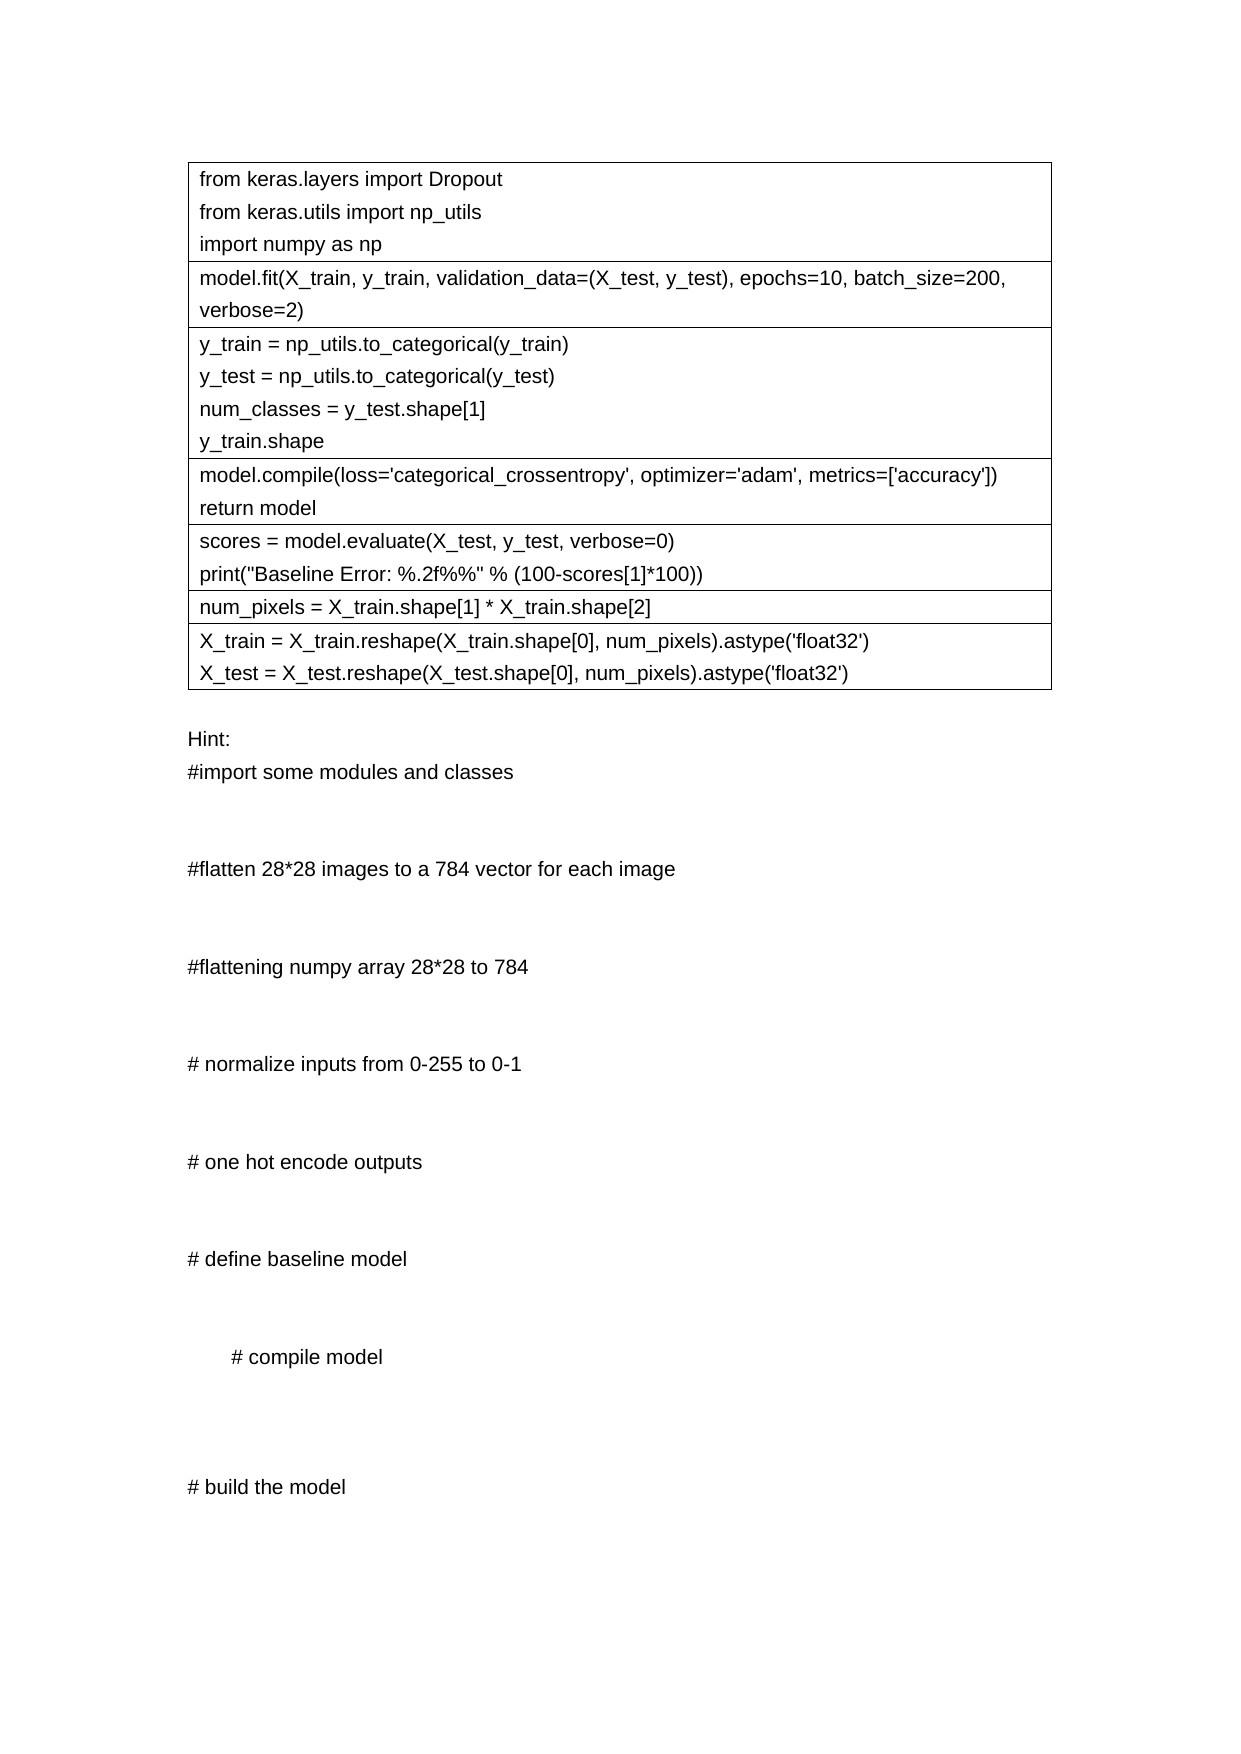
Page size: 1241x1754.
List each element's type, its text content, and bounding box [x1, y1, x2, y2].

text # build the model [187, 1470, 1053, 1503]
table_cell num_pixels = X_train.shape[1] * X_train.shape[2] [189, 591, 1051, 623]
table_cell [189, 163, 1051, 261]
table_cell y_train = np_utils.to_categorical(y_train) y_test = np_utils.to_categorical(y_test) num_classes = y_test.shape[1] y_train.shape [189, 328, 1051, 458]
text #import some modules and classes [187, 755, 1053, 788]
table_cell model.fit(X_train, y_train, validation_data=(X_test, y_test), epochs=10, batch_size=200, verbose=2) [189, 262, 1051, 327]
table_cell model.compile(loss='categorical_crossentropy', optimizer='adam', metrics=['accuracy']) return model [189, 459, 1051, 524]
text # compile model [187, 1340, 1053, 1373]
text # define baseline model [187, 1243, 1053, 1275]
text #flattening numpy array 28*28 to 784 [187, 950, 1053, 983]
text Hint: [187, 723, 1053, 755]
table_cell X_train = X_train.reshape(X_train.shape[0], num_pixels).astype('float32') X_test = X_test.reshape(X_test.shape[0], num_pixels).astype('float32') [189, 624, 1051, 689]
text # one hot encode outputs [187, 1145, 1053, 1178]
text #flatten 28*28 images to a 784 vector for each image [187, 853, 1053, 885]
table_cell scores = model.evaluate(X_test, y_test, verbose=0) print("Baseline Error: %.2f%%" % (100-scores[1]*100)) [189, 525, 1051, 590]
text # normalize inputs from 0-255 to 0-1 [187, 1048, 1053, 1080]
